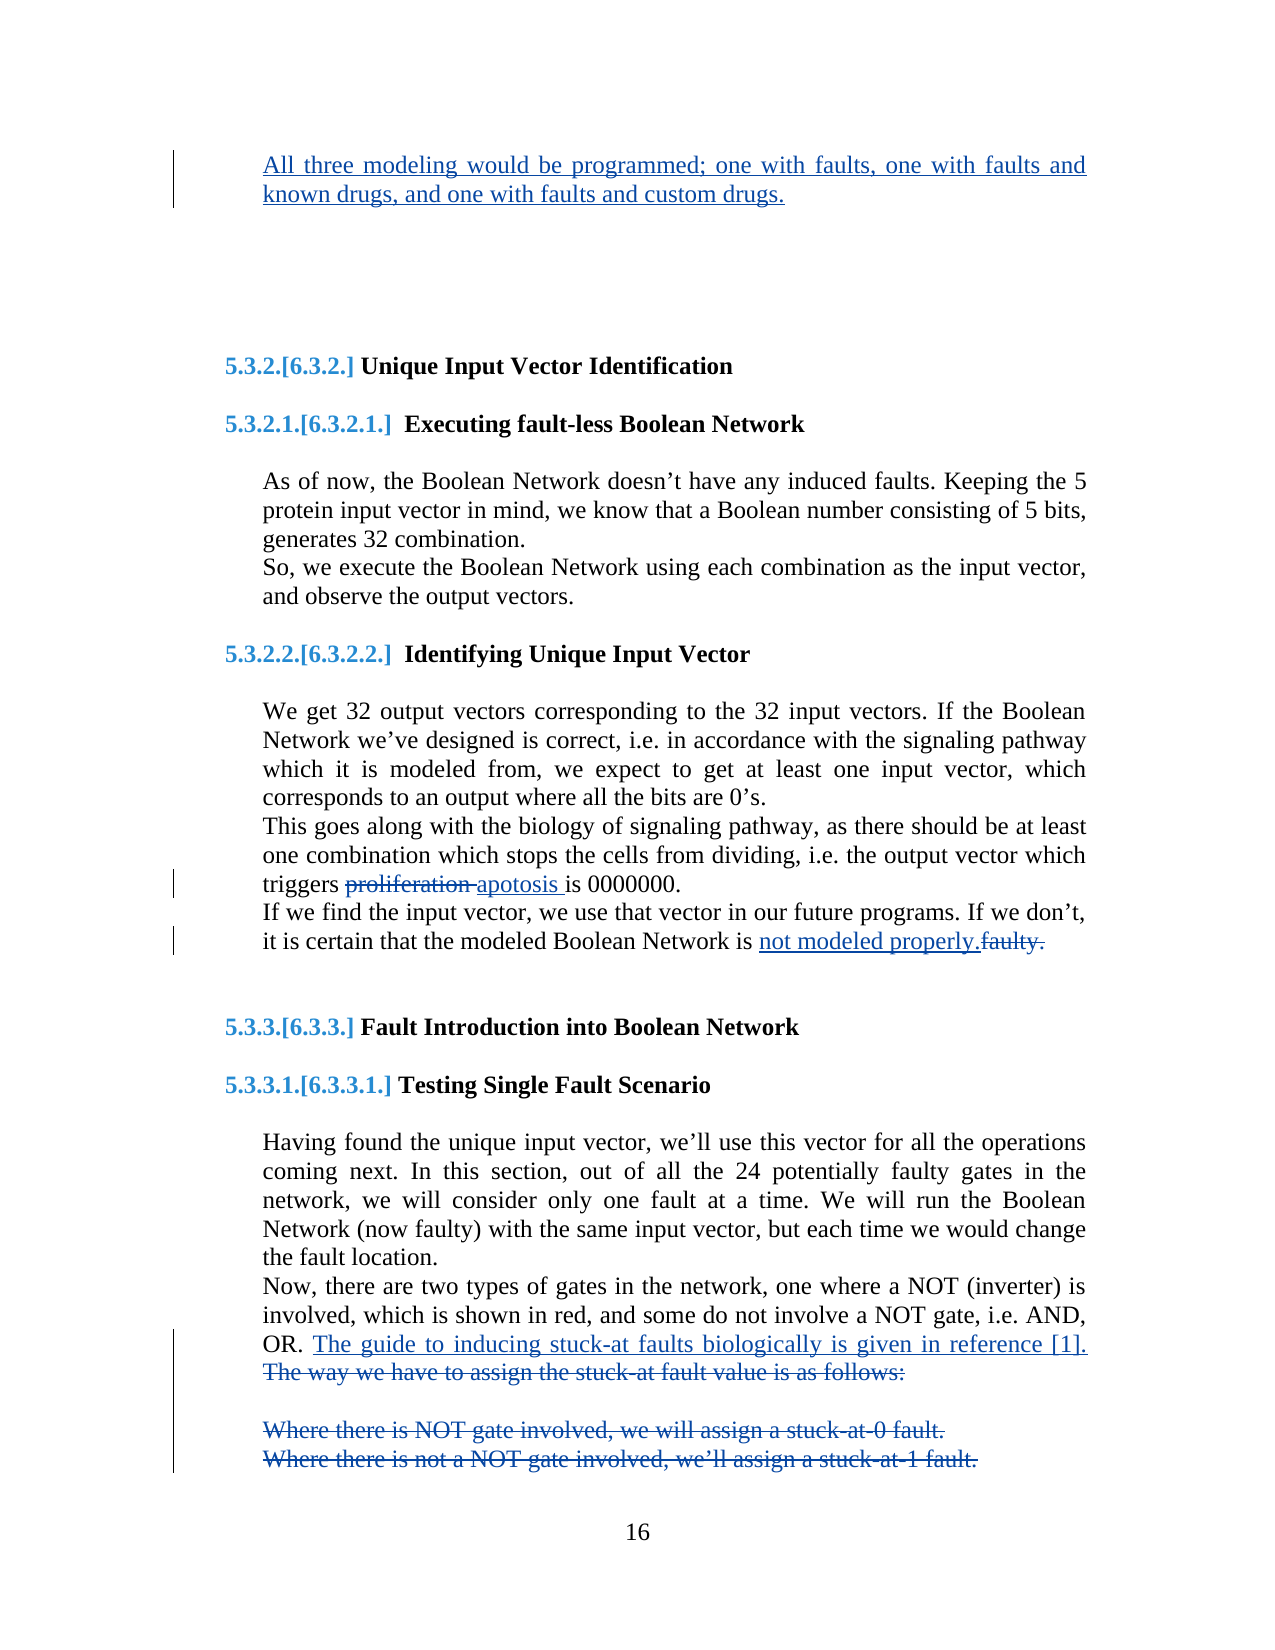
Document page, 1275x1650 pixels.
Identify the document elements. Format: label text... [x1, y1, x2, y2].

text Now, there are two types of gates in the network, one where a NOT (inverter) is involved, which is shown in red, and some do not involve a NOT gate, i.e. AND, OR. [262, 1271, 1087, 1386]
text So, we execute the Boolean Network using each combination as the input vector, and observe the output vectors. [262, 552, 1087, 610]
text We get 32 output vectors corresponding to the 32 input vectors. If the Boolean Network we’ve designed is correct, i.e. in accordance with the signaling pathway which it is modeled from, we expect to get at least one input vector, which corresponds to an output where all the bits are 0’s. [262, 696, 1087, 811]
list Testing Single Fault Scenario [225, 1070, 1087, 1099]
text As of now, the Boolean Network doesn’t have any induced faults. Keeping the 5 protein input vector in mind, we know that a Boolean number consisting of 5 bits, generates 32 combination. [262, 466, 1087, 552]
list Executing fault-less Boolean Network [225, 409, 1087, 437]
text This goes along with the biology of signaling pathway, as there should be at least one combination which stops the cells from dividing, i.e. the output vector which triggers is 0000000. [262, 811, 1087, 897]
list Fault Introduction into Boolean Network [225, 1012, 1087, 1041]
list Identifying Unique Input Vector [225, 639, 1087, 667]
list Unique Input Vector Identification [225, 351, 1087, 380]
text Having found the unique input vector, we’ll use this vector for all the operations coming next. In this section, out of all the 24 potentially faulty gates in the network, we will consider only one fault at a time. We will run the Boolean Network (now faulty) with the same input vector, but each time we would change the fault location. [262, 1127, 1087, 1271]
text If we find the input vector, we use that vector in our future programs. If we don’t, it is certain that the modeled Boolean Network is [262, 897, 1087, 955]
